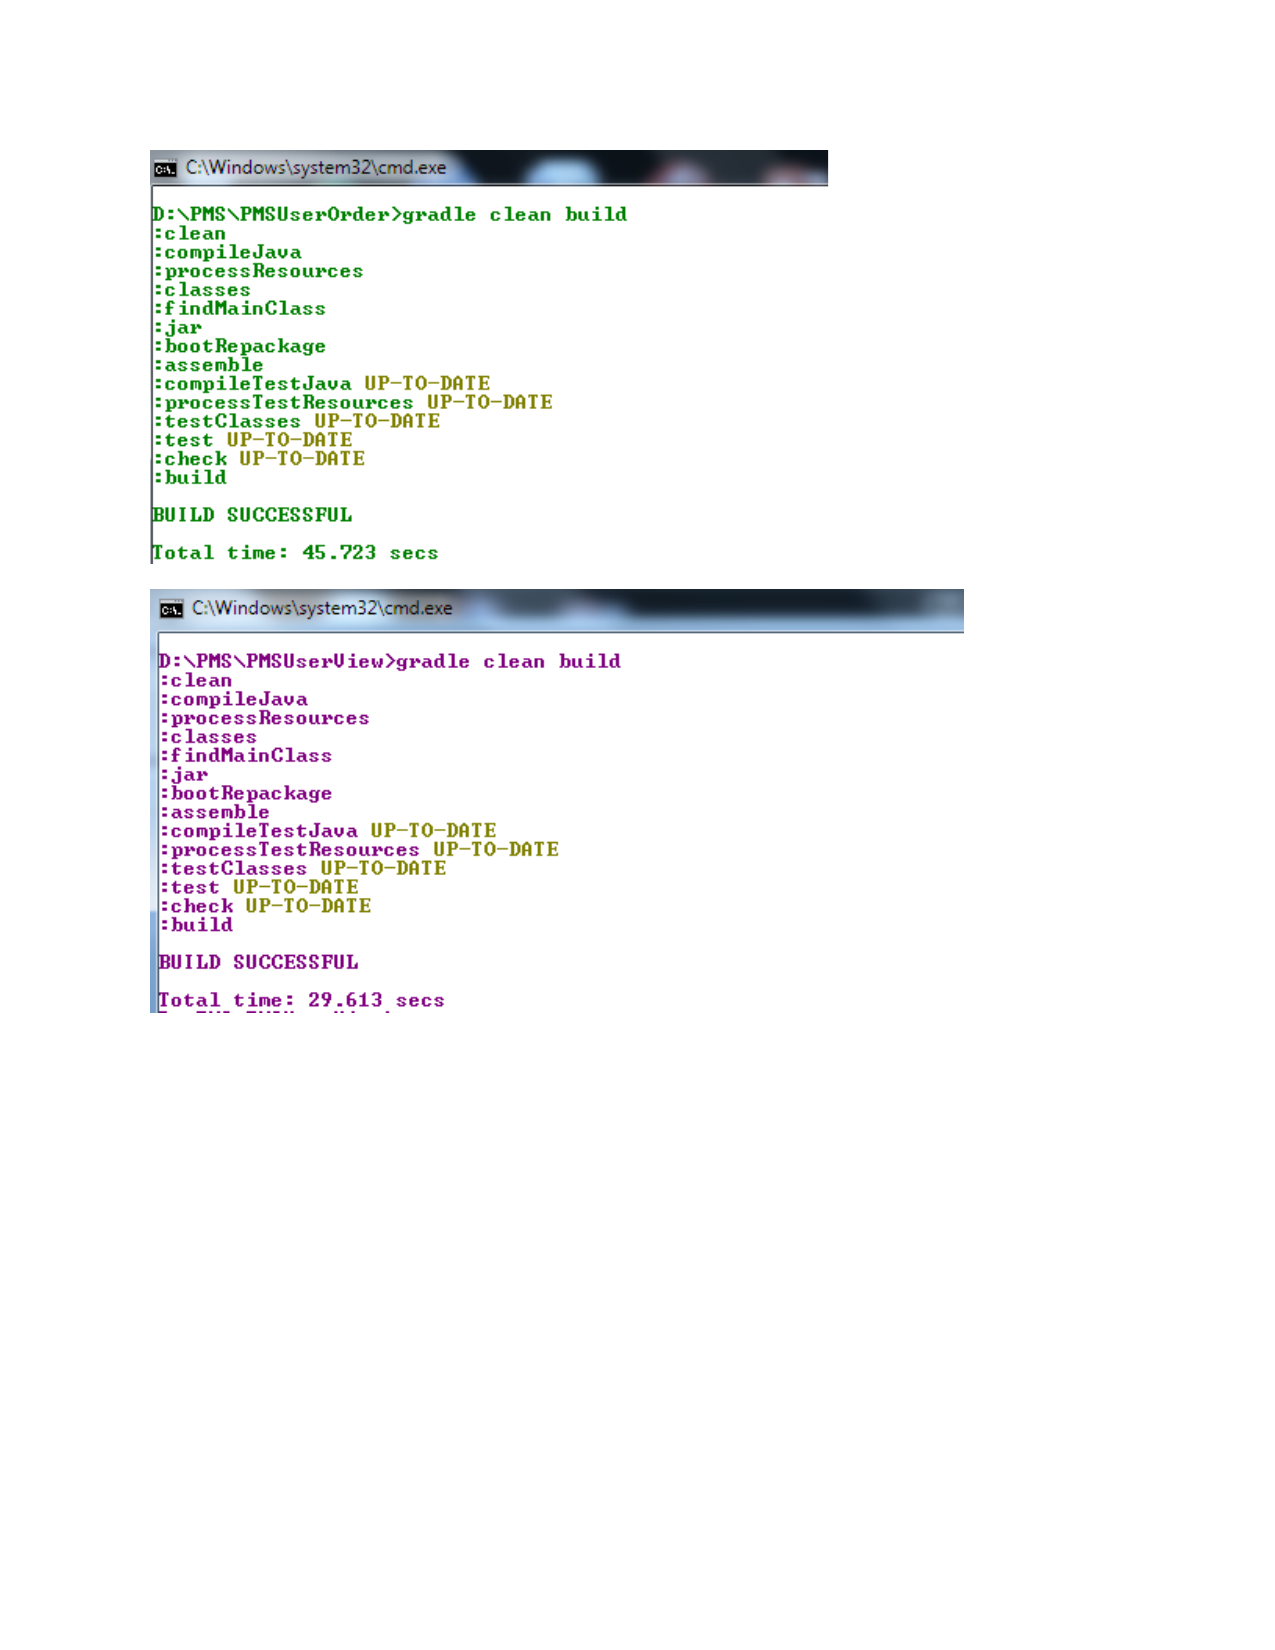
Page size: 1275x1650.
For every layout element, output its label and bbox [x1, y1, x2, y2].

picture [150, 150, 829, 564]
picture [150, 589, 964, 1013]
